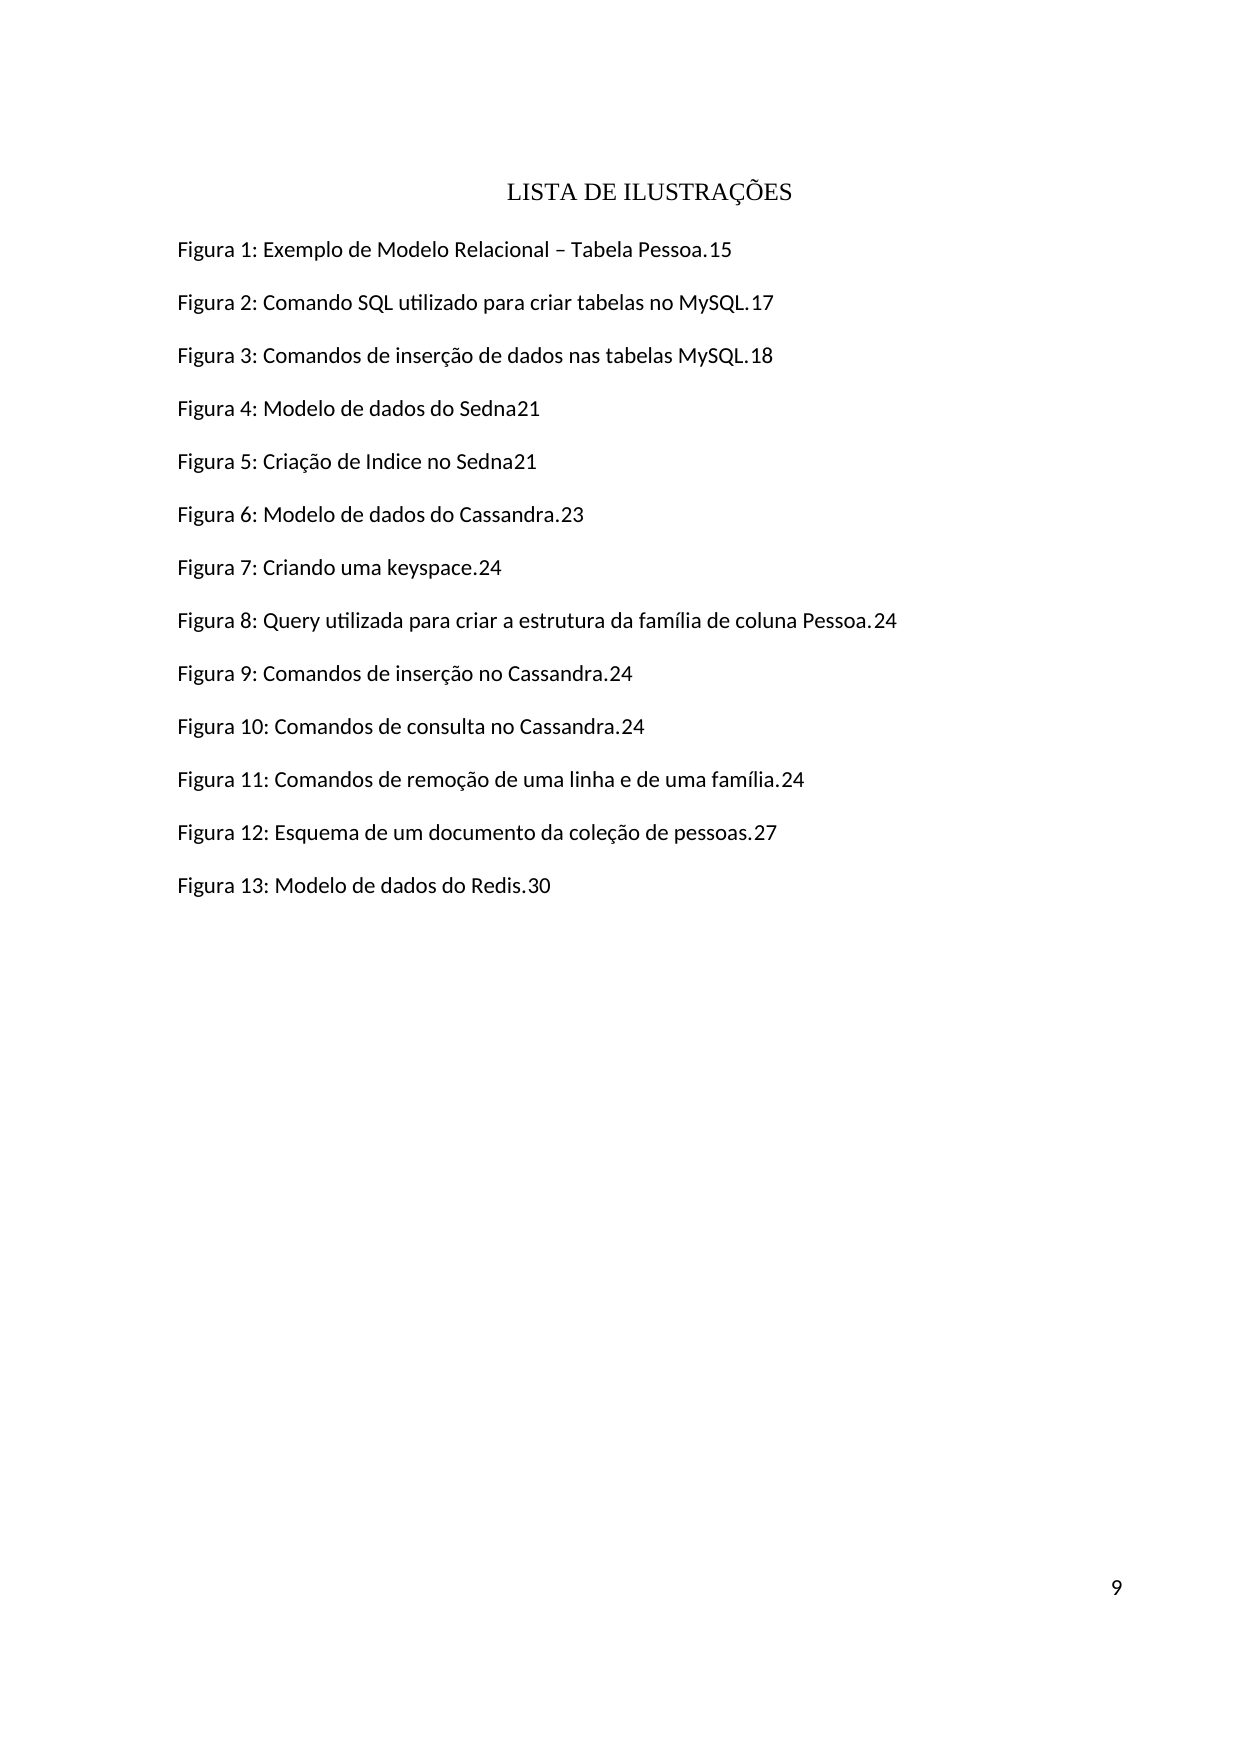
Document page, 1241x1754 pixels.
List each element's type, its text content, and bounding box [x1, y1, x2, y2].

text Figura 1: Exemplo de Modelo Relacional – Tabela Pessoa.15 [177, 235, 1122, 263]
text Figura 13: Modelo de dados do Redis.30 [177, 871, 1122, 899]
text Figura 12: Esquema de um documento da coleção de pessoas.27 [177, 818, 1122, 846]
text Figura 5: Criação de Indice no Sedna21 [177, 447, 1122, 475]
text LISTA DE ILUSTRAÇÕES [177, 177, 1122, 206]
text Figura 6: Modelo de dados do Cassandra.23 [177, 500, 1122, 528]
text Figura 7: Criando uma keyspace.24 [177, 553, 1122, 581]
text Figura 2: Comando SQL utilizado para criar tabelas no MySQL.17 [177, 288, 1122, 316]
text Figura 9: Comandos de inserção no Cassandra.24 [177, 659, 1122, 687]
text Figura 10: Comandos de consulta no Cassandra.24 [177, 712, 1122, 740]
text Figura 11: Comandos de remoção de uma linha e de uma família.24 [177, 765, 1122, 793]
text Figura 8: Query utilizada para criar a estrutura da família de coluna Pessoa.24 [177, 606, 1122, 634]
text Figura 4: Modelo de dados do Sedna21 [177, 394, 1122, 422]
text Figura 3: Comandos de inserção de dados nas tabelas MySQL.18 [177, 341, 1122, 369]
